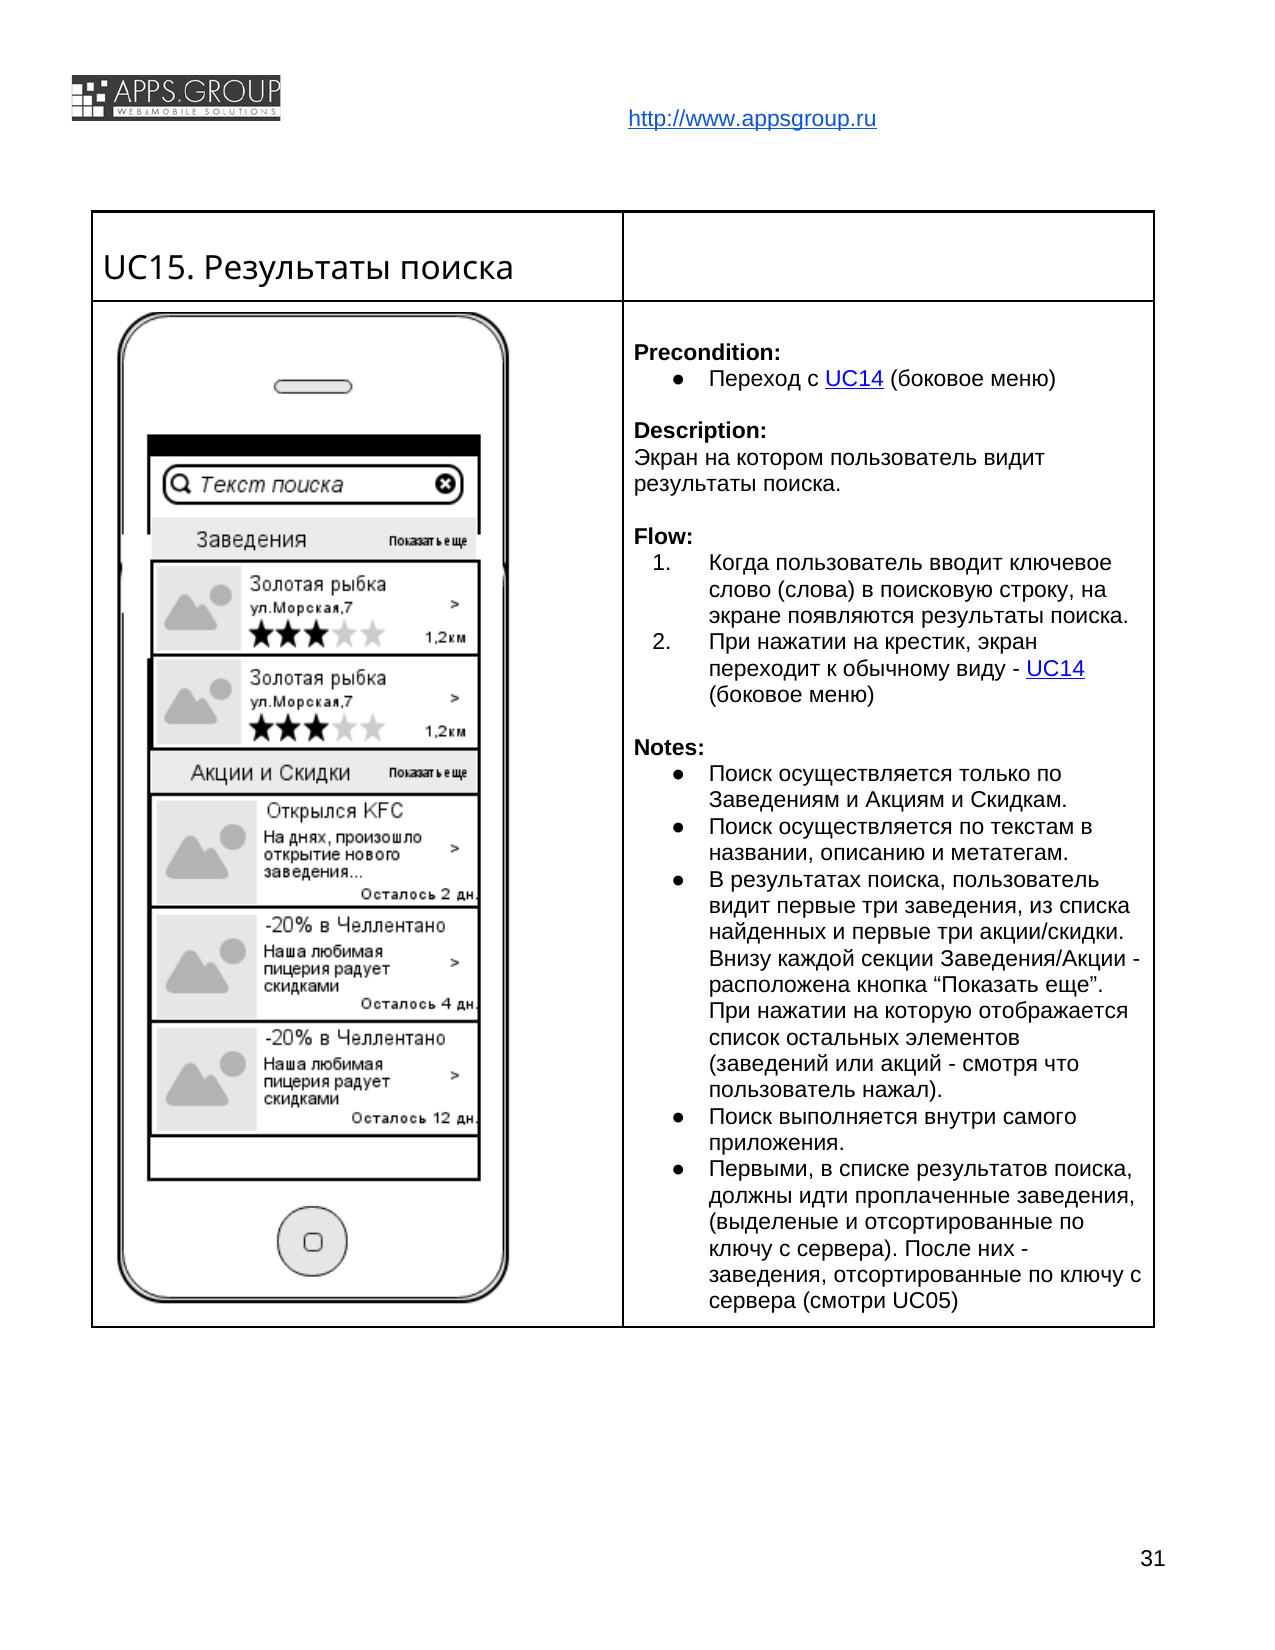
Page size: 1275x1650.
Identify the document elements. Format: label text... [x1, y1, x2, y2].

table_cell [93, 302, 622, 1326]
table_header UC15. Результаты поиска [93, 213, 622, 299]
picture [102, 312, 528, 1316]
picture [71, 75, 281, 121]
table_cell Precondition: Переход с UC14 (боковое меню) Description: Экран на котором пользователь видит результаты поиска. Flow: Когда пользователь вводит ключевое слово (слова) в поисковую строку, на экране появляются результаты поиска. При нажатии на крестик, экран переходит к обычному виду - UC14 (боковое меню) Notes: Поиск осуществляется только по Заведениям и Акциям и Скидкам. Поиск осуществляется по текстам в названии, описанию и метатегам. В результатах поиска, пользователь видит первые три заведения, из списка найденных и первые три акции/скидки. Внизу каждой секции Заведения/Акции - расположена кнопка “Показать еще”. При нажатии на которую отображается список остальных элементов (заведений или акций - смотря что пользователь нажал). Поиск выполняется внутри самого приложения. Первыми, в списке результатов поиска, должны идти проплаченные заведения, (выделеные и отсортированные по ключу с сервера). После них - заведения, отсортированные по ключу с сервера (смотри UC05) [624, 302, 1153, 1326]
table_header [624, 213, 1153, 299]
